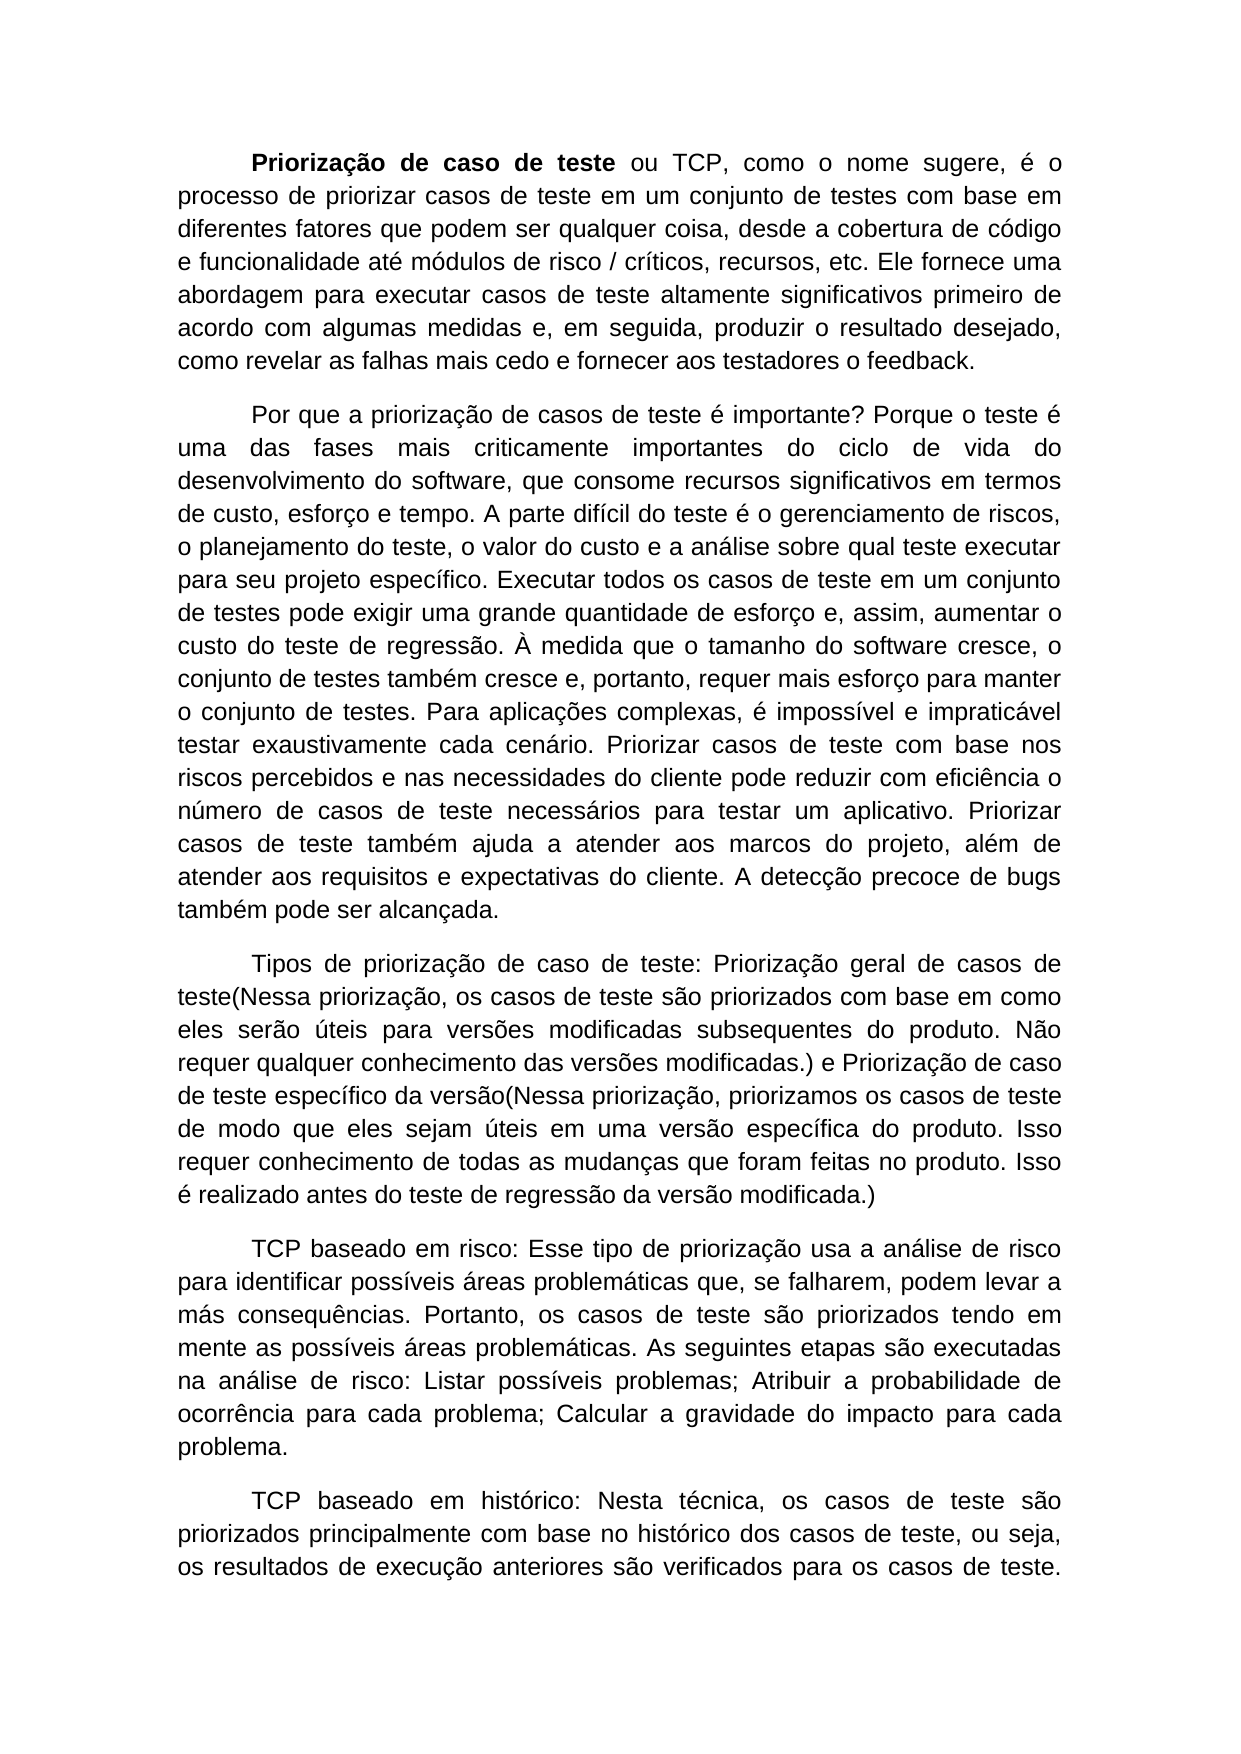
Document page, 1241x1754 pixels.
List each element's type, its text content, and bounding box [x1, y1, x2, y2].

text Por que a priorização de casos de teste é importante? Porque o teste é uma das fases mais criticamente importantes do ciclo de vida do desenvolvimento do software, que consome recursos significativos em termos de custo, esforço e tempo. A parte difícil do teste é o gerenciamento de riscos, o planejamento do teste, o valor do custo e a análise sobre qual teste executar para seu projeto específico. Executar todos os casos de teste em um conjunto de testes pode exigir uma grande quantidade de esforço e, assim, aumentar o custo do teste de regressão. À medida que o tamanho do software cresce, o conjunto de testes também cresce e, portanto, requer mais esforço para manter o conjunto de testes. Para aplicações complexas, é impossível e impraticável testar exaustivamente cada cenário. Priorizar casos de teste com base nos riscos percebidos e nas necessidades do cliente pode reduzir com eficiência o número de casos de teste necessários para testar um aplicativo. Priorizar casos de teste também ajuda a atender aos marcos do projeto, além de atender aos requisitos e expectativas do cliente. A detecção precoce de bugs também pode ser alcançada. [177, 399, 1063, 924]
text Tipos de priorização de caso de teste: Priorização geral de casos de teste(Nessa priorização, os casos de teste são priorizados com base em como eles serão úteis para versões modificadas subsequentes do produto. Não requer qualquer conhecimento das versões modificadas.) e Priorização de caso de teste específico da versão(Nessa priorização, priorizamos os casos de teste de modo que eles sejam úteis em uma versão específica do produto. Isso requer conhecimento de todas as mudanças que foram feitas no produto. Isso é realizado antes do teste de regressão da versão modificada.) [177, 949, 1063, 1209]
text TCP baseado em risco: Esse tipo de priorização usa a análise de risco para identificar possíveis áreas problemáticas que, se falharem, podem levar a más consequências. Portanto, os casos de teste são priorizados tendo em mente as possíveis áreas problemáticas. As seguintes etapas são executadas na análise de risco: Listar possíveis problemas; Atribuir a probabilidade de ocorrência para cada problema; Calcular a gravidade do impacto para cada problema. [177, 1234, 1063, 1461]
text Priorização de caso de teste ou TCP, como o nome sugere, é o processo de priorizar casos de teste em um conjunto de testes com base em diferentes fatores que podem ser qualquer coisa, desde a cobertura de código e funcionalidade até módulos de risco / críticos, recursos, etc. Ele fornece uma abordagem para executar casos de teste altamente significativos primeiro de acordo com algumas medidas e, em seguida, produzir o resultado desejado, como revelar as falhas mais cedo e fornecer aos testadores o feedback. [177, 148, 1063, 374]
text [177, 1486, 1063, 1581]
